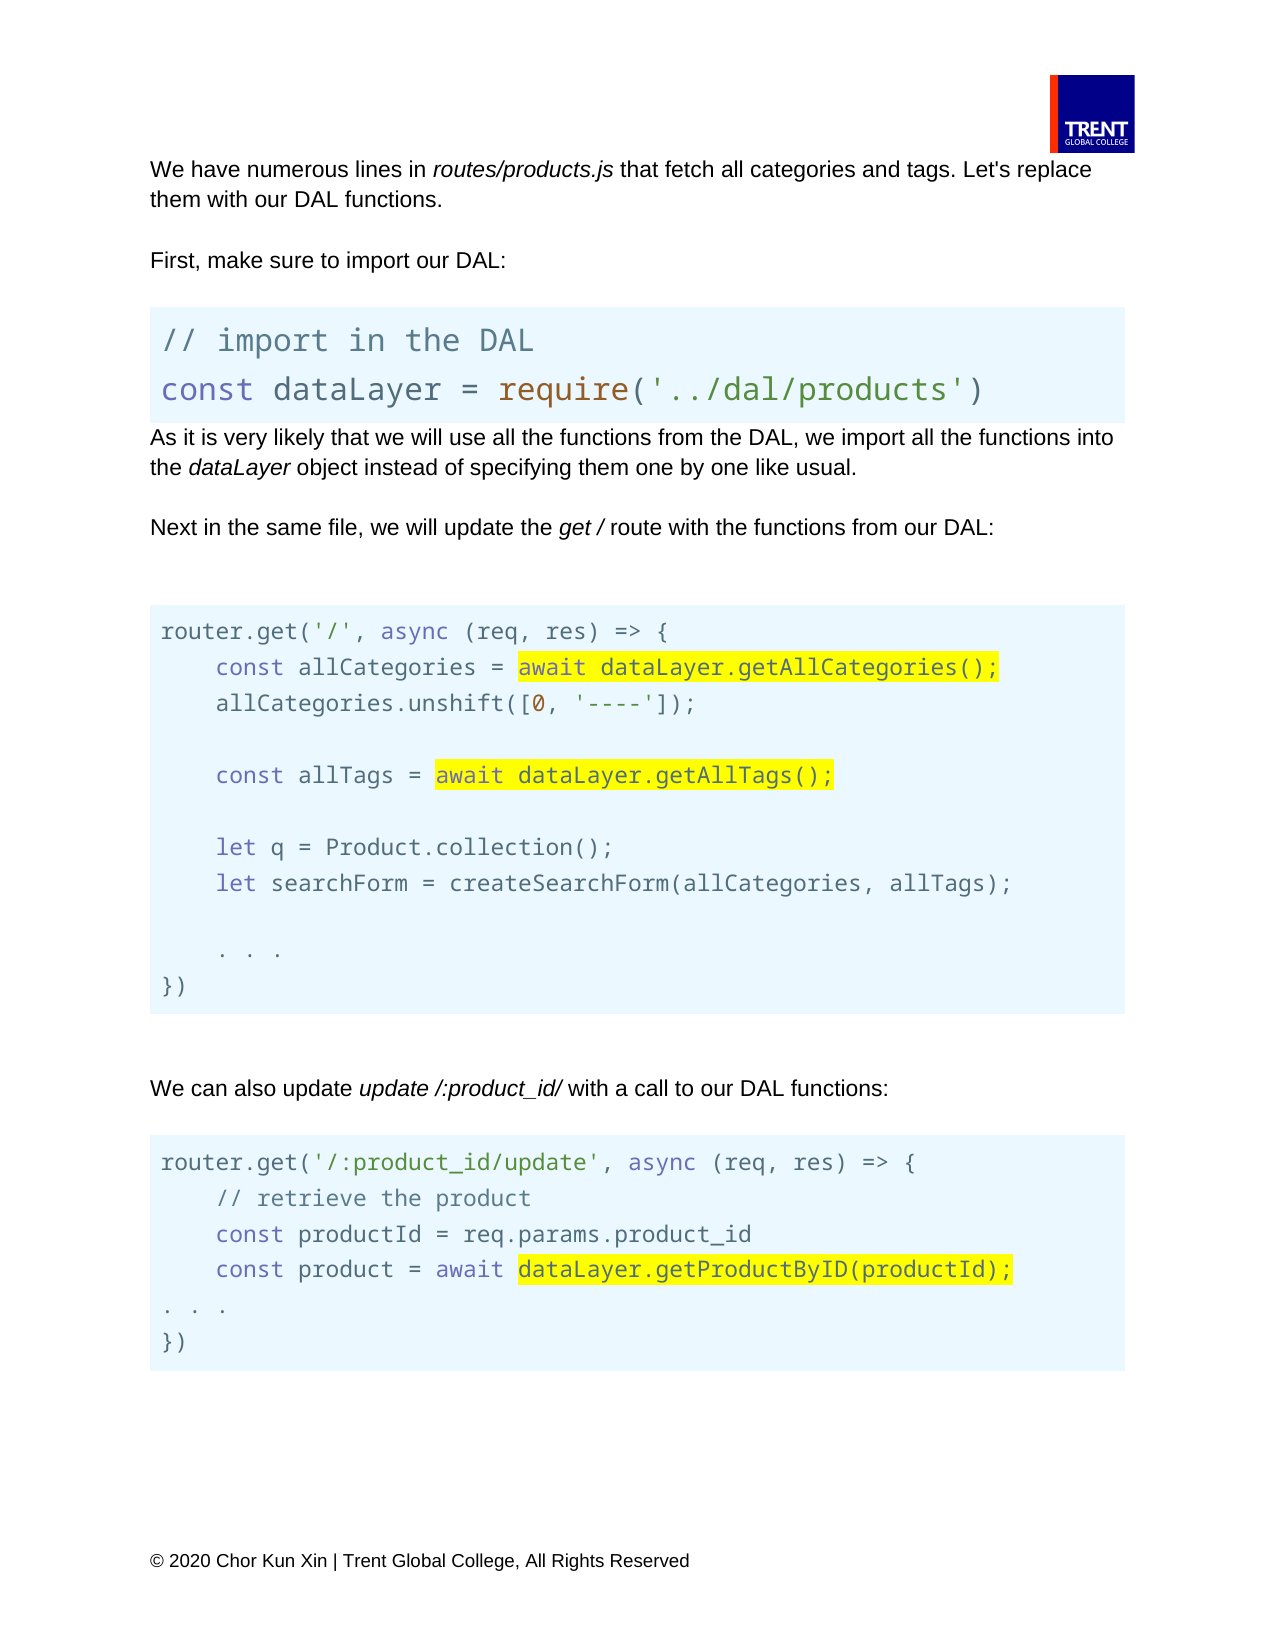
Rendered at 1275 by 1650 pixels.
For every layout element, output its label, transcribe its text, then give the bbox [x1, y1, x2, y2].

text We can also update update /:product_id/ with a call to our DAL functions: [150, 1075, 1125, 1101]
text First, make sure to import our DAL: [150, 247, 1125, 273]
text As it is very likely that we will use all the functions from the DAL, we import all the functions into the dataLayer object instead of specifying them one by one like usual. [150, 423, 1125, 480]
text We have numerous lines in routes/products.js that fetch all categories and tags. Let's replace them with our DAL functions. [150, 156, 1125, 213]
table_header router.get('/', async (req, res) => { const allCategories = await dataLayer.getAllCategories(); allCategories.unshift([0, '----']); const allTags = await dataLayer.getAllTags(); let q = Product.collection(); let searchForm = createSearchForm(allCategories, allTags); . . . }) [150, 605, 1125, 1014]
table_header // import in the DAL const dataLayer = require('../dal/products') [150, 307, 1125, 423]
table_header router.get('/:product_id/update', async (req, res) => { // retrieve the product const productId = req.params.product_id const product = await dataLayer.getProductByID(productId); . . . }) [150, 1135, 1125, 1371]
text Next in the same file, we will update the get / route with the functions from our DAL: [150, 514, 1125, 541]
picture [1050, 75, 1135, 153]
